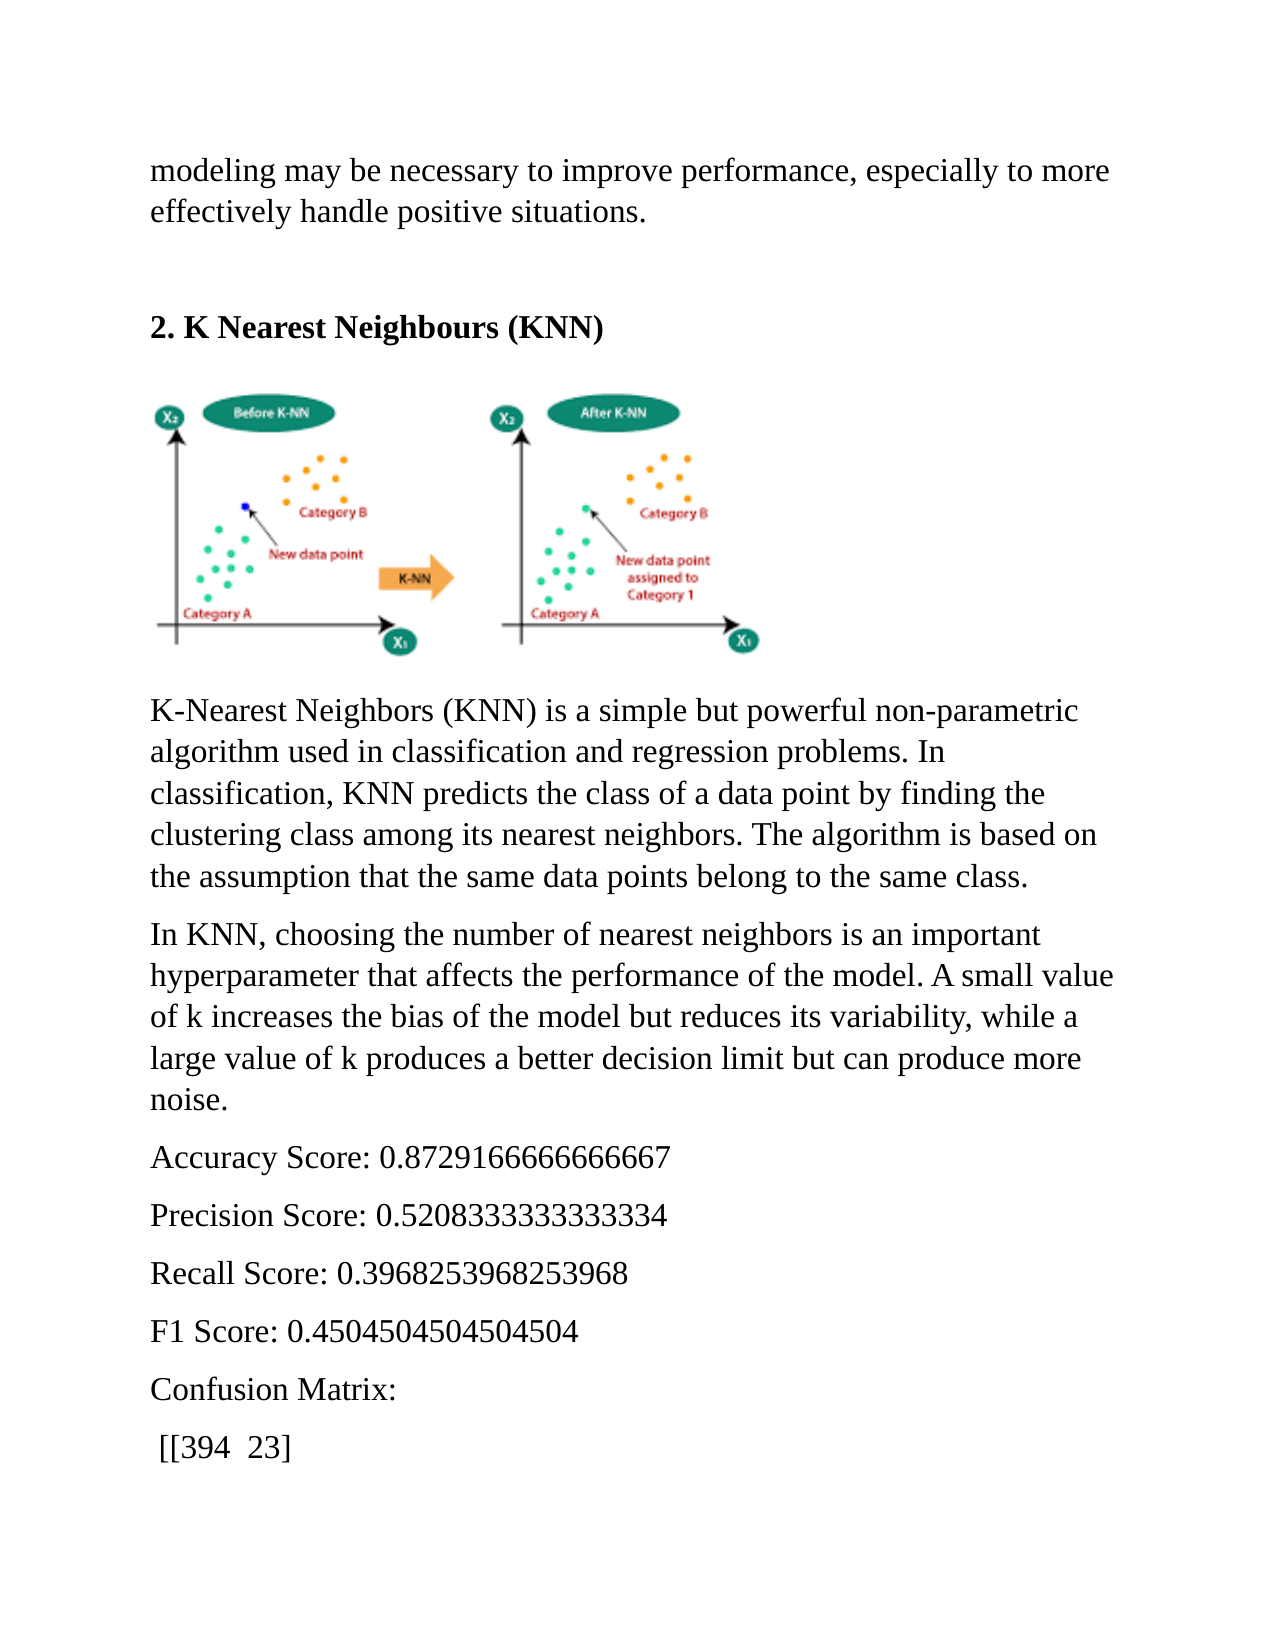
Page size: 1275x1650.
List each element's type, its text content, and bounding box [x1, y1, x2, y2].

text K-Nearest Neighbors (KNN) is a simple but powerful non-parametric algorithm used in classification and regression problems. In classification, KNN predicts the class of a data point by finding the clustering class among its nearest neighbors. The algorithm is based on the assumption that the same data points belong to the same class. [150, 690, 1125, 894]
text F1 Score: 0.4504504504504504 [150, 1311, 1125, 1350]
text Confusion Matrix: [150, 1369, 1125, 1408]
text In KNN, choosing the number of nearest neighbors is an important hyperparameter that affects the performance of the model. A small value of k increases the bias of the model but reduces its variability, while a large value of k produces a better decision limit but can produce more noise. [150, 914, 1125, 1118]
text Recall Score: 0.3968253968253968 [150, 1253, 1125, 1292]
text Accuracy Score: 0.8729166666666667 [150, 1137, 1125, 1176]
text [[394 23] [150, 1427, 1125, 1466]
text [150, 150, 1125, 230]
text Precision Score: 0.5208333333333334 [150, 1195, 1125, 1234]
text 2. K Nearest Neighbours (KNN) [150, 307, 1125, 346]
picture [150, 365, 762, 672]
